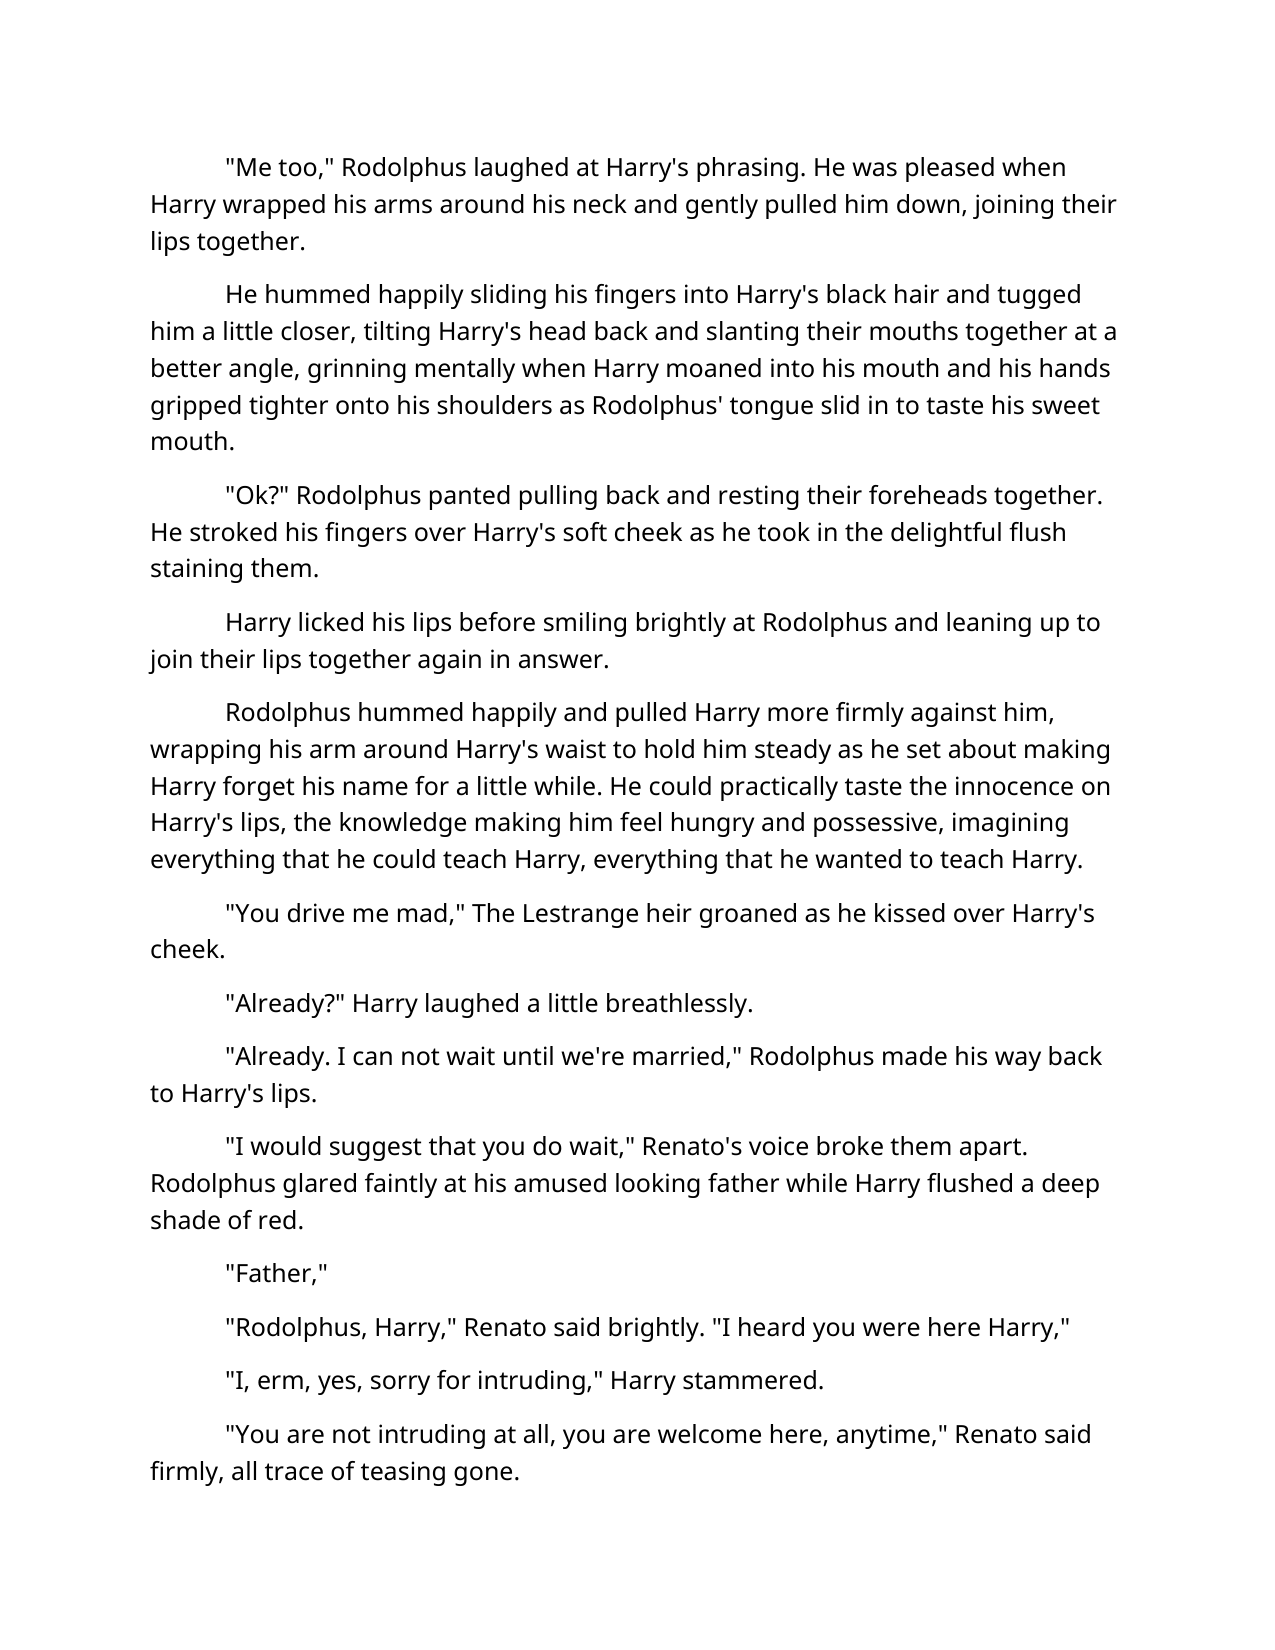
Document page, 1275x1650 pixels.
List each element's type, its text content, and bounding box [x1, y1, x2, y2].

text "I, erm, yes, sorry for intruding," Harry stammered. [150, 1363, 1125, 1397]
text "Already. I can not wait until we're married," Rodolphus made his way back to Harry's lips. [150, 1039, 1125, 1110]
text "I would suggest that you do wait," Renato's voice broke them apart. Rodolphus glared faintly at his amused looking father while Harry flushed a deep shade of red. [150, 1129, 1125, 1237]
text "You drive me mad," The Lestrange heir groaned as he kissed over Harry's cheek. [150, 895, 1125, 966]
text He hummed happily sliding his fingers into Harry's black hair and tugged him a little closer, tilting Harry's head back and slanting their mouths together at a better angle, grinning mentally when Harry moaned into his mouth and his hands gripped tighter onto his shoulders as Rodolphus' tongue slid in to taste his sweet mouth. [150, 277, 1125, 458]
text "Rodolphus, Harry," Renato said brightly. "I heard you were here Harry," [150, 1309, 1125, 1343]
text "Father," [150, 1256, 1125, 1290]
text Harry licked his lips before smiling brightly at Rodolphus and leaning up to join their lips together again in answer. [150, 604, 1125, 675]
text "Ok?" Rodolphus panted pulling back and resting their foreheads together. He stroked his fingers over Harry's soft cheek as he took in the delightful flush staining them. [150, 477, 1125, 585]
text "Me too," Rodolphus laughed at Harry's phrasing. He was pleased when Harry wrapped his arms around his neck and gently pulled him down, joining their lips together. [150, 150, 1125, 258]
text "You are not intruding at all, you are welcome here, anytime," Renato said firmly, all trace of teasing gone. [150, 1416, 1125, 1487]
text "Already?" Harry laughed a little breathlessly. [150, 985, 1125, 1019]
text Rodolphus hummed happily and pulled Harry more firmly against him, wrapping his arm around Harry's waist to hold him steady as he set about making Harry forget his name for a little while. He could practically taste the innocence on Harry's lips, the knowledge making him feel hungry and possessive, imagining everything that he could teach Harry, everything that he wanted to teach Harry. [150, 695, 1125, 876]
